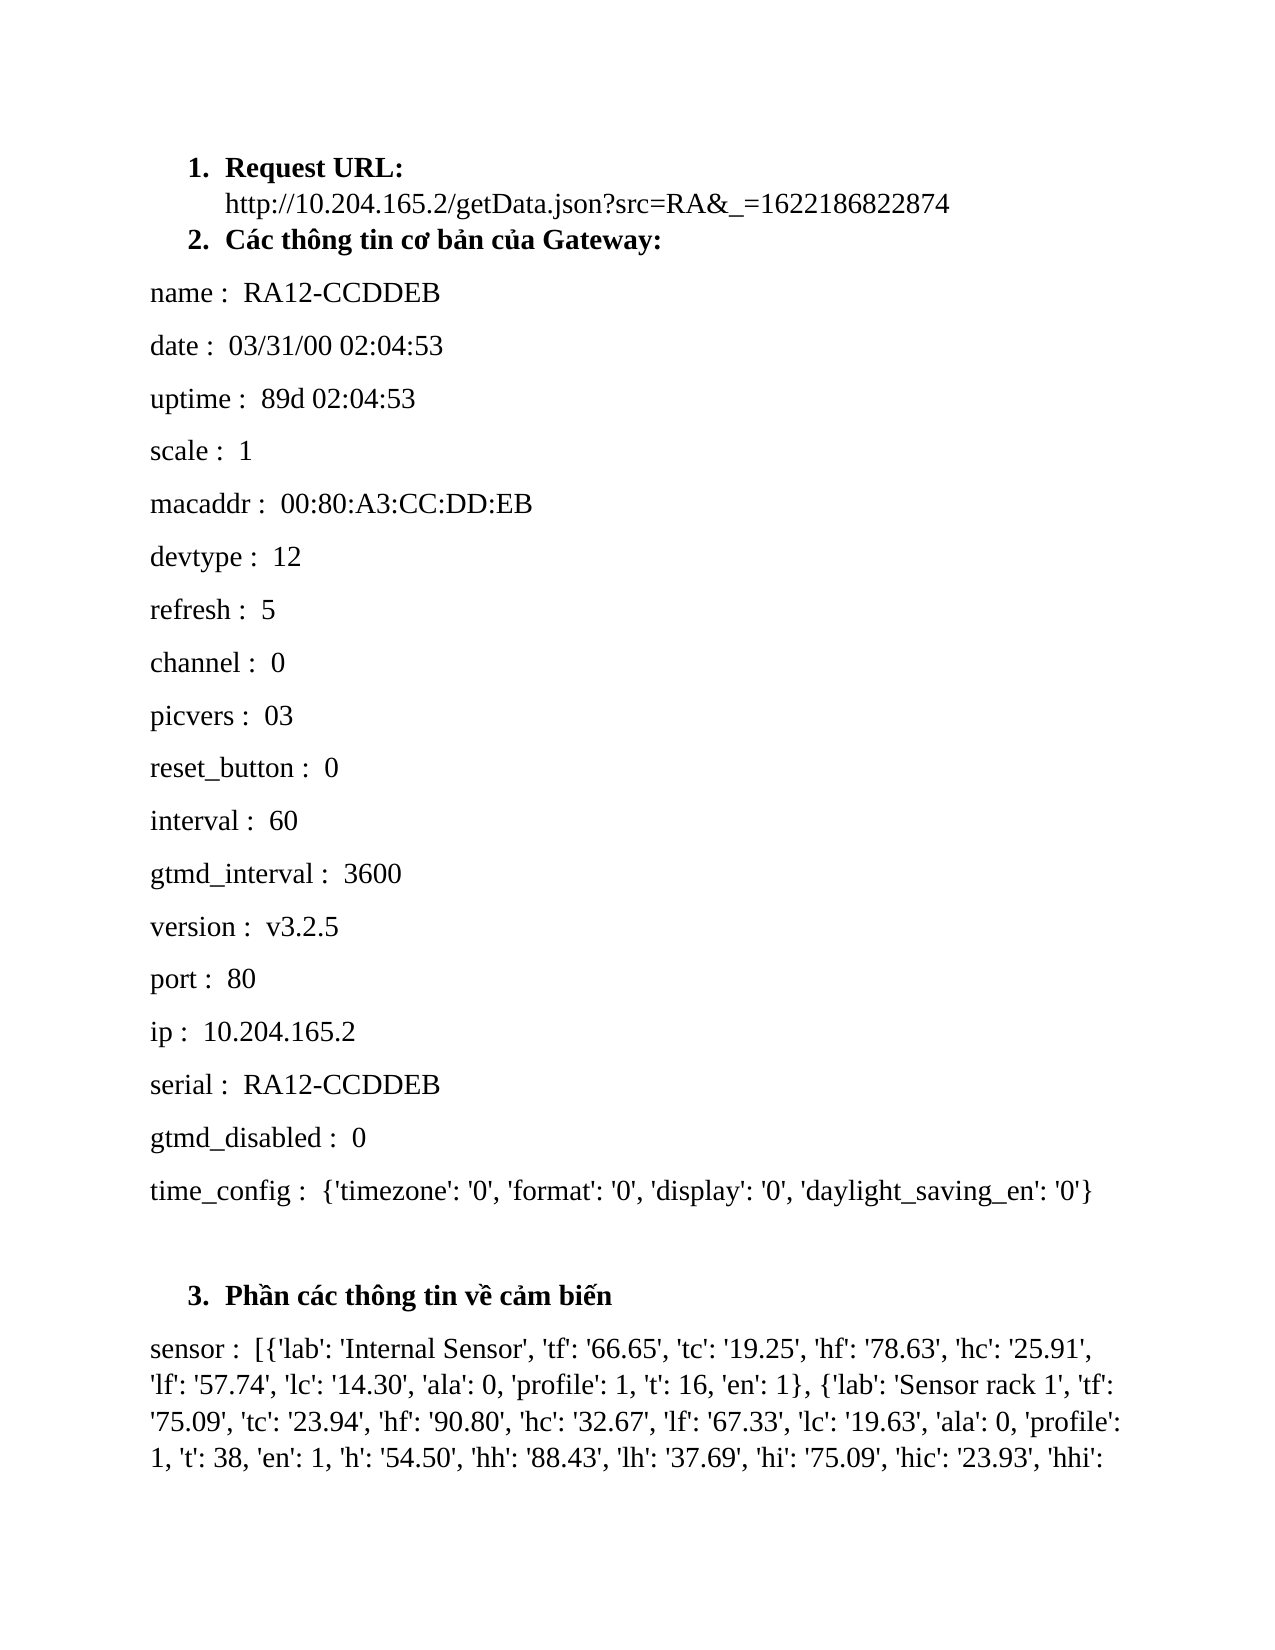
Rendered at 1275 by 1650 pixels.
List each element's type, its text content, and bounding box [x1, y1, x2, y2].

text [150, 1331, 1125, 1473]
text macaddr : 00:80:A3:CC:DD:EB [150, 486, 1125, 520]
text reset_button : 0 [150, 750, 1125, 784]
text ip : 10.204.165.2 [150, 1014, 1125, 1048]
text channel : 0 [150, 645, 1125, 678]
text refresh : 5 [150, 592, 1125, 626]
text version : v3.2.5 [150, 909, 1125, 942]
text picvers : 03 [150, 698, 1125, 731]
text time_config : {'timezone': '0', 'format': '0', 'display': '0', 'daylight_saving_en': '0'} [150, 1173, 1125, 1206]
list http://10.204.165.2/getData.json?src=RA&_=1622186822874 [225, 186, 1125, 220]
text interval : 60 [150, 803, 1125, 837]
text port : 80 [150, 962, 1125, 995]
text uptime : 89d 02:04:53 [150, 381, 1125, 414]
list Request URL: [187, 150, 1125, 183]
text gtmd_interval : 3600 [150, 856, 1125, 889]
text devtype : 12 [150, 539, 1125, 573]
text date : 03/31/00 02:04:53 [150, 328, 1125, 361]
text serial : RA12-CCDDEB [150, 1067, 1125, 1101]
text scale : 1 [150, 433, 1125, 467]
text gtmd_disabled : 0 [150, 1120, 1125, 1154]
list Các thông tin cơ bản của Gateway: [187, 222, 1125, 256]
list Phần các thông tin về cảm biến [187, 1278, 1125, 1312]
text name : RA12-CCDDEB [150, 275, 1125, 309]
